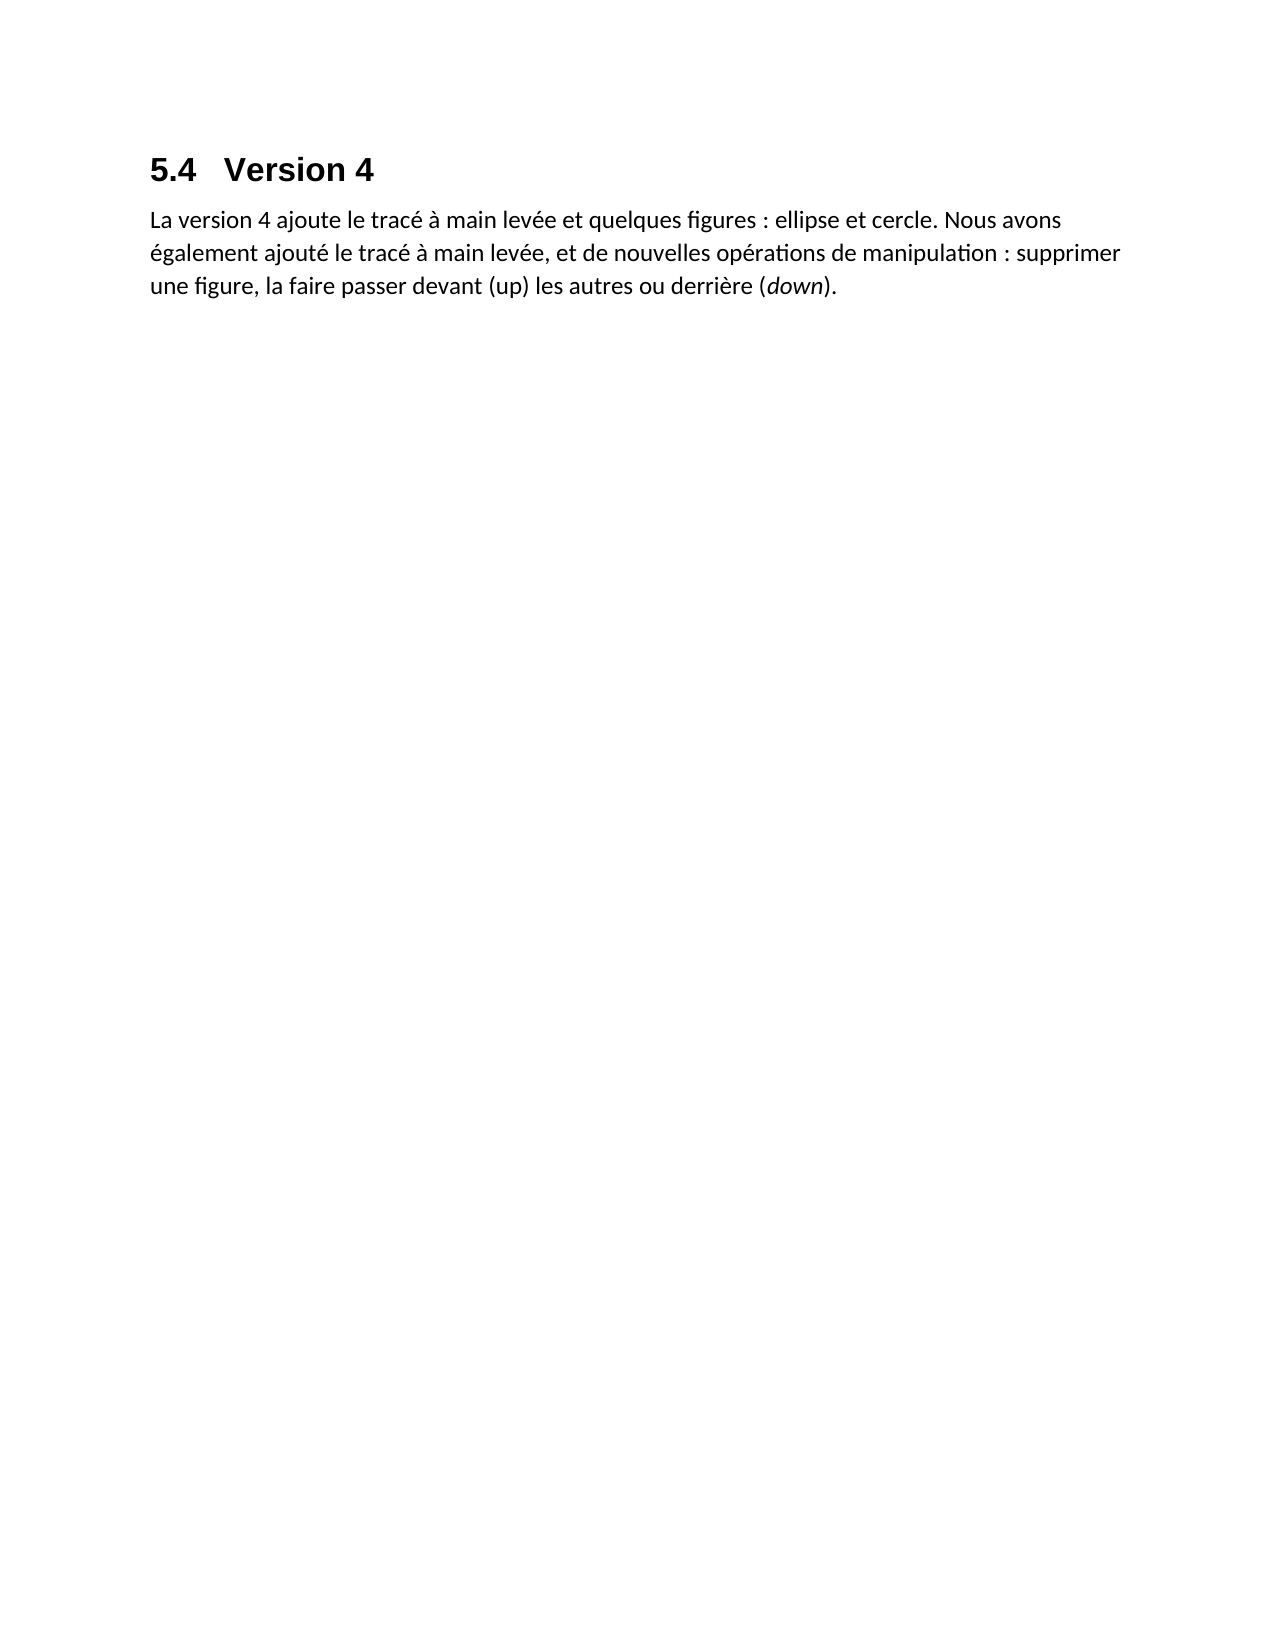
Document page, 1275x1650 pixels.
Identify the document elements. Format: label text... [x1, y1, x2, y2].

text La version 4 ajoute le tracé à main levée et quelques figures : ellipse et cercle. Nous avons également ajouté le tracé à main levée, et de nouvelles opérations de manipulation : supprimer une figure, la faire passer devant (up) les autres ou derrière (down). [150, 204, 1125, 300]
subtitle Version 4 [150, 150, 1125, 188]
